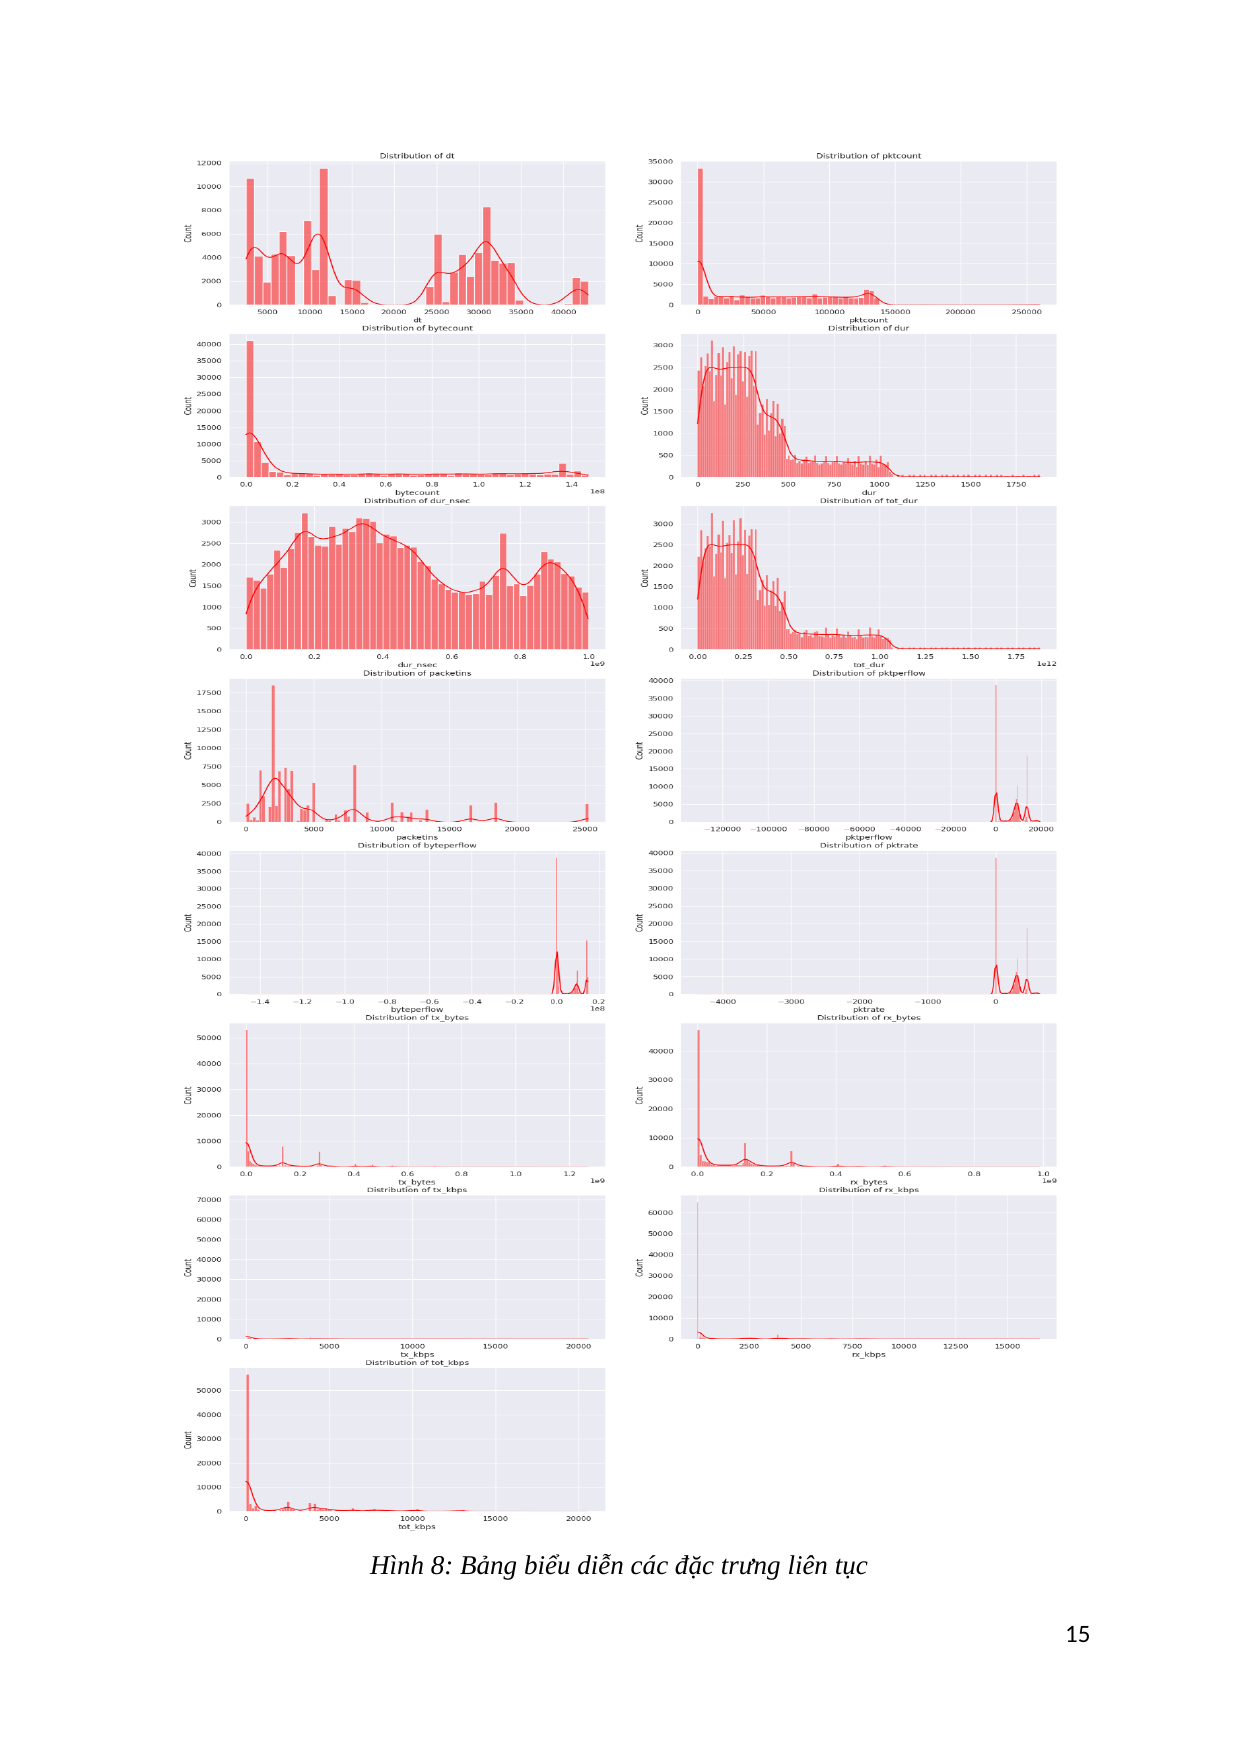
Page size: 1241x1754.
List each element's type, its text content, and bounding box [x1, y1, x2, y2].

picture [178, 150, 1062, 1534]
text Hình 8: Bảng biểu diễn các đặc trưng liên tục [150, 1549, 1090, 1580]
